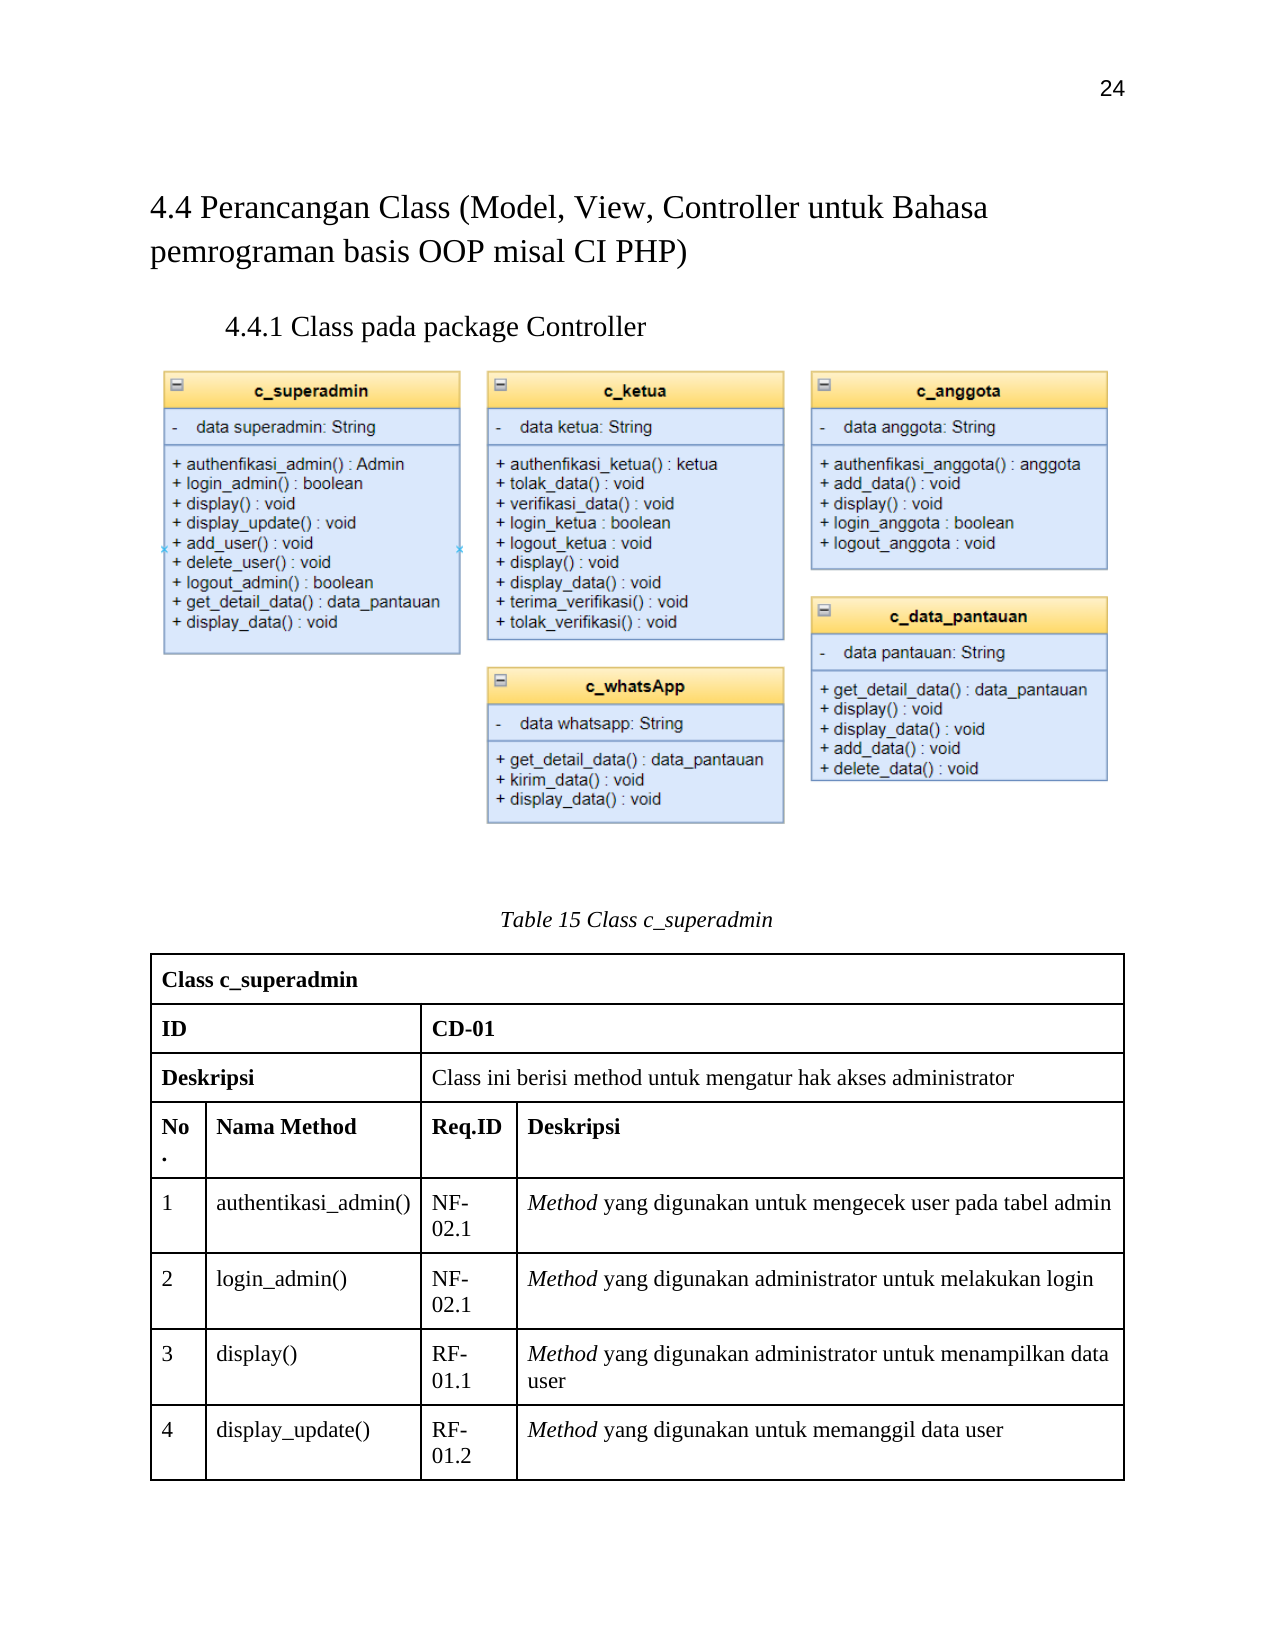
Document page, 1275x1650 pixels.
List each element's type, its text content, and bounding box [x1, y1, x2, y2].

table_cell RF-01.1 [422, 1330, 516, 1403]
table_cell Method yang digunakan administrator untuk melakukan login [518, 1254, 1123, 1328]
picture [150, 355, 1125, 842]
table_cell NF-02.1 [422, 1179, 516, 1252]
table_cell Class ini berisi method untuk mengatur hak akses administrator [422, 1054, 1123, 1101]
table_cell Nama Method [207, 1103, 420, 1177]
table_cell 4 [152, 1406, 205, 1479]
table_cell display() [207, 1330, 420, 1403]
table_cell display_update() [207, 1406, 420, 1479]
table_cell 2 [152, 1254, 205, 1328]
table_cell authentikasi_admin() [207, 1179, 420, 1252]
table_header Class c_superadmin [152, 955, 1123, 1002]
table_cell Req.ID [422, 1103, 516, 1177]
subtitle 4.4.1 Class pada package Controller [150, 309, 1125, 342]
text Table 15 Class c_superadmin [150, 906, 1125, 932]
table_cell 3 [152, 1330, 205, 1403]
table_cell RF-01.2 [422, 1406, 516, 1479]
table_cell NF-02.1 [422, 1254, 516, 1328]
table_cell 1 [152, 1179, 205, 1252]
table_cell Method yang digunakan untuk mengecek user pada tabel admin [518, 1179, 1123, 1252]
table_cell Deskripsi [518, 1103, 1123, 1177]
table_cell Deskripsi [152, 1054, 420, 1101]
table_cell No. [152, 1103, 205, 1177]
table_cell Method yang digunakan administrator untuk menampilkan data user [518, 1330, 1123, 1403]
subtitle 4.4 Perancangan Class (Model, View, Controller untuk Bahasa pemrograman basis OOP misal CI PHP) [150, 187, 1125, 270]
table_cell ID [152, 1005, 420, 1052]
table_cell Method yang digunakan untuk memanggil data user [518, 1406, 1123, 1479]
table_cell CD-01 [422, 1005, 1123, 1052]
table_cell login_admin() [207, 1254, 420, 1328]
